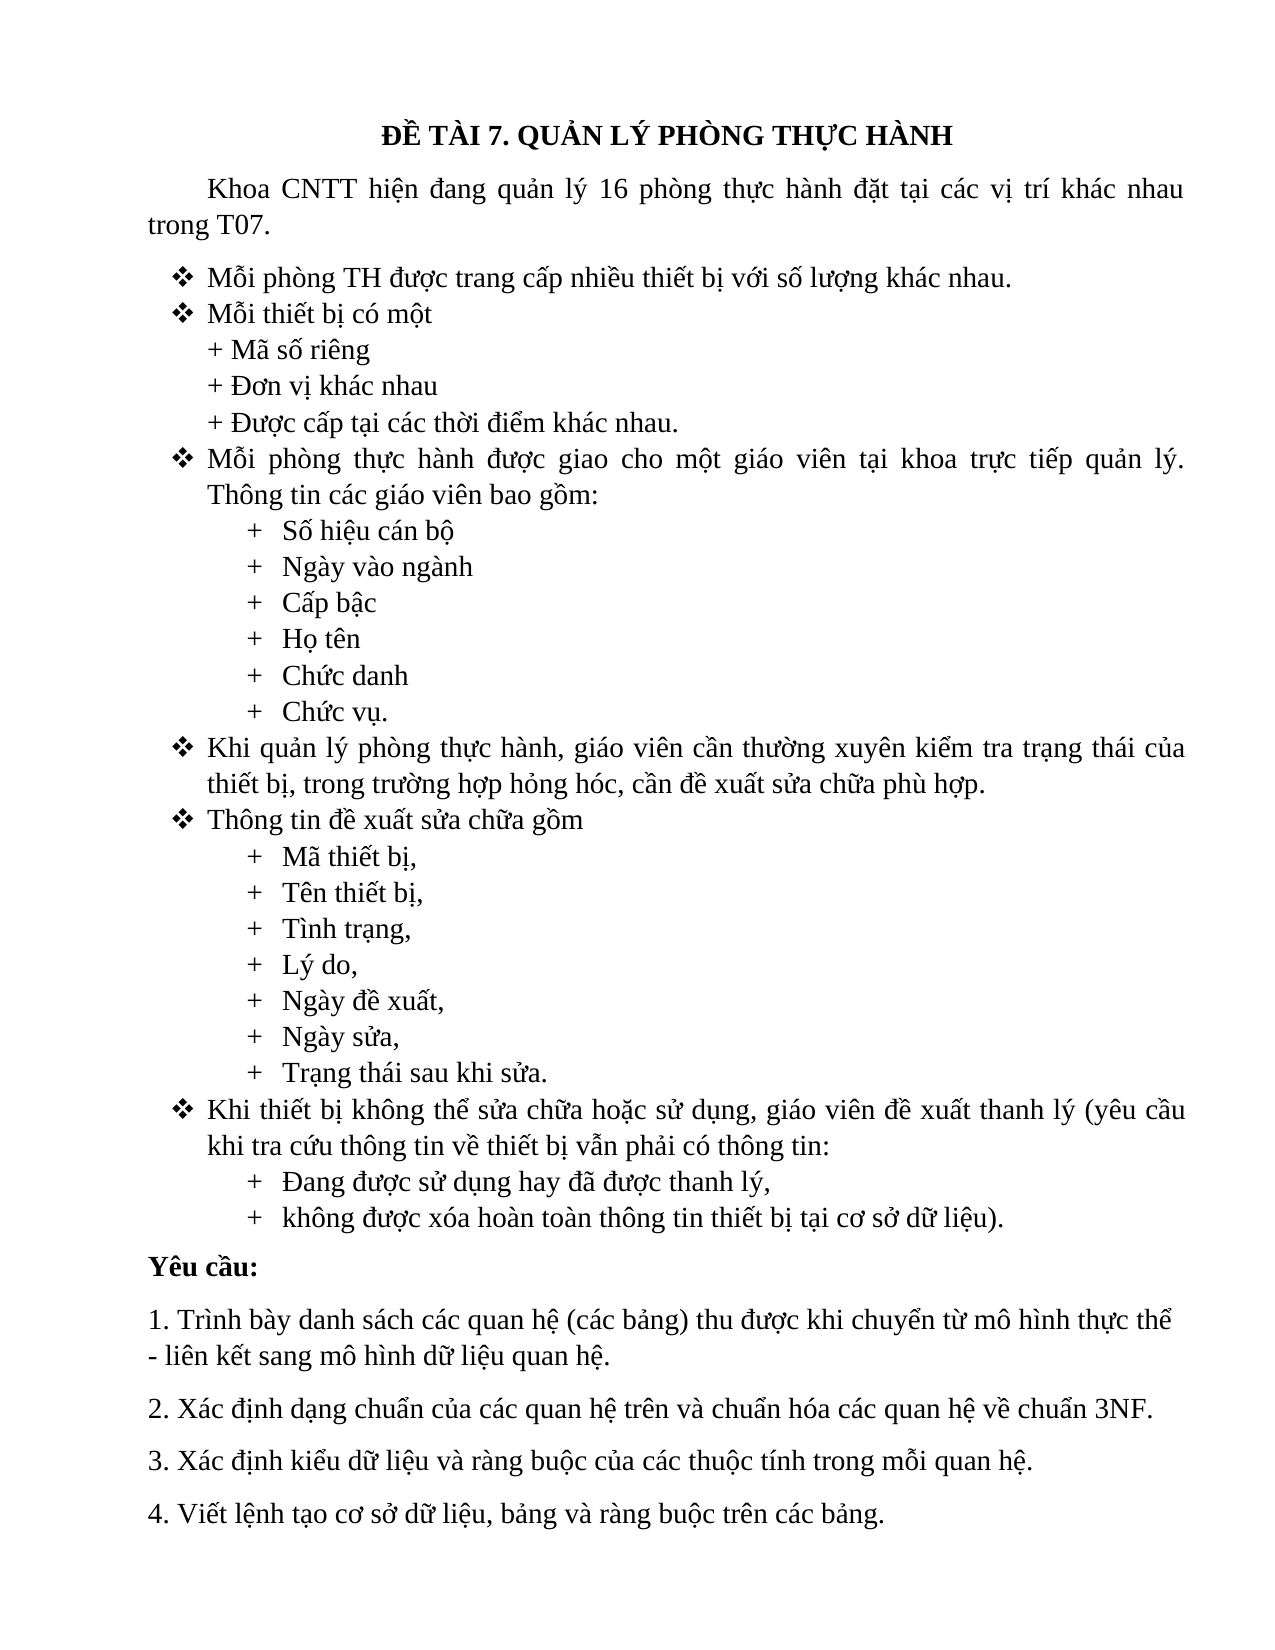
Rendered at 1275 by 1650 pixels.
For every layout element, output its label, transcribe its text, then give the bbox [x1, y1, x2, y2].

list không được xóa hoàn toàn thông tin thiết bị tại cơ sở dữ liệu). [244, 1200, 1186, 1234]
list Ngày đề xuất, [244, 983, 1186, 1017]
list Số hiệu cán bộ [244, 513, 1186, 547]
text Yêu cầu: [148, 1249, 1186, 1282]
list Khi thiết bị không thể sửa chữa hoặc sử dụng, giáo viên đề xuất thanh lý (yêu cầu khi tra cứu thông tin về thiết bị vẫn phải có thông tin: [169, 1092, 1186, 1162]
list Tên thiết bị, [244, 875, 1186, 908]
list Đang được sử dụng hay đã được thanh lý, [244, 1164, 1186, 1198]
text 3. Xác định kiểu dữ liệu và ràng buộc của các thuộc tính trong mỗi quan hệ. [148, 1443, 1186, 1477]
text ĐỀ TÀI 7. QUẢN LÝ PHÒNG THỰC HÀNH [148, 118, 1186, 152]
text 4. Viết lệnh tạo cơ sở dữ liệu, bảng và ràng buộc trên các bảng. [148, 1496, 1186, 1530]
list Thông tin đề xuất sửa chữa gồm [169, 802, 1186, 836]
list Trạng thái sau khi sửa. [244, 1056, 1186, 1089]
list Mã thiết bị, [244, 839, 1186, 872]
list Ngày vào ngành [244, 549, 1186, 583]
list Ngày sửa, [244, 1019, 1186, 1053]
list Mỗi phòng TH được trang cấp nhiều thiết bị với số lượng khác nhau. [169, 260, 1186, 293]
list + Được cấp tại các thời điểm khác nhau. [207, 405, 1186, 438]
list Khi quản lý phòng thực hành, giáo viên cần thường xuyên kiểm tra trạng thái của thiết bị, trong trường hợp hỏng hóc, cần đề xuất sửa chữa phù hợp. [169, 730, 1186, 800]
list Tình trạng, [244, 911, 1186, 944]
list + Mã số riêng [207, 332, 1186, 366]
list + Đơn vị khác nhau [207, 368, 1186, 402]
text 2. Xác định dạng chuẩn của các quan hệ trên và chuẩn hóa các quan hệ về chuẩn 3NF. [148, 1391, 1186, 1424]
list Chức vụ. [244, 694, 1186, 727]
list Chức danh [244, 658, 1186, 691]
text 1. Trình bày danh sách các quan hệ (các bảng) thu được khi chuyển từ mô hình thực thể - liên kết sang mô hình dữ liệu quan hệ. [148, 1302, 1186, 1371]
list Họ tên [244, 622, 1186, 655]
list Mỗi thiết bị có một [169, 296, 1186, 330]
list Lý do, [244, 947, 1186, 981]
list Mỗi phòng thực hành được giao cho một giáo viên tại khoa trực tiếp quản lý. Thông tin các giáo viên bao gồm: [169, 441, 1186, 511]
text Khoa CNTT hiện đang quản lý 16 phòng thực hành đặt tại các vị trí khác nhau trong T07. [148, 171, 1186, 241]
list Cấp bậc [244, 586, 1186, 619]
